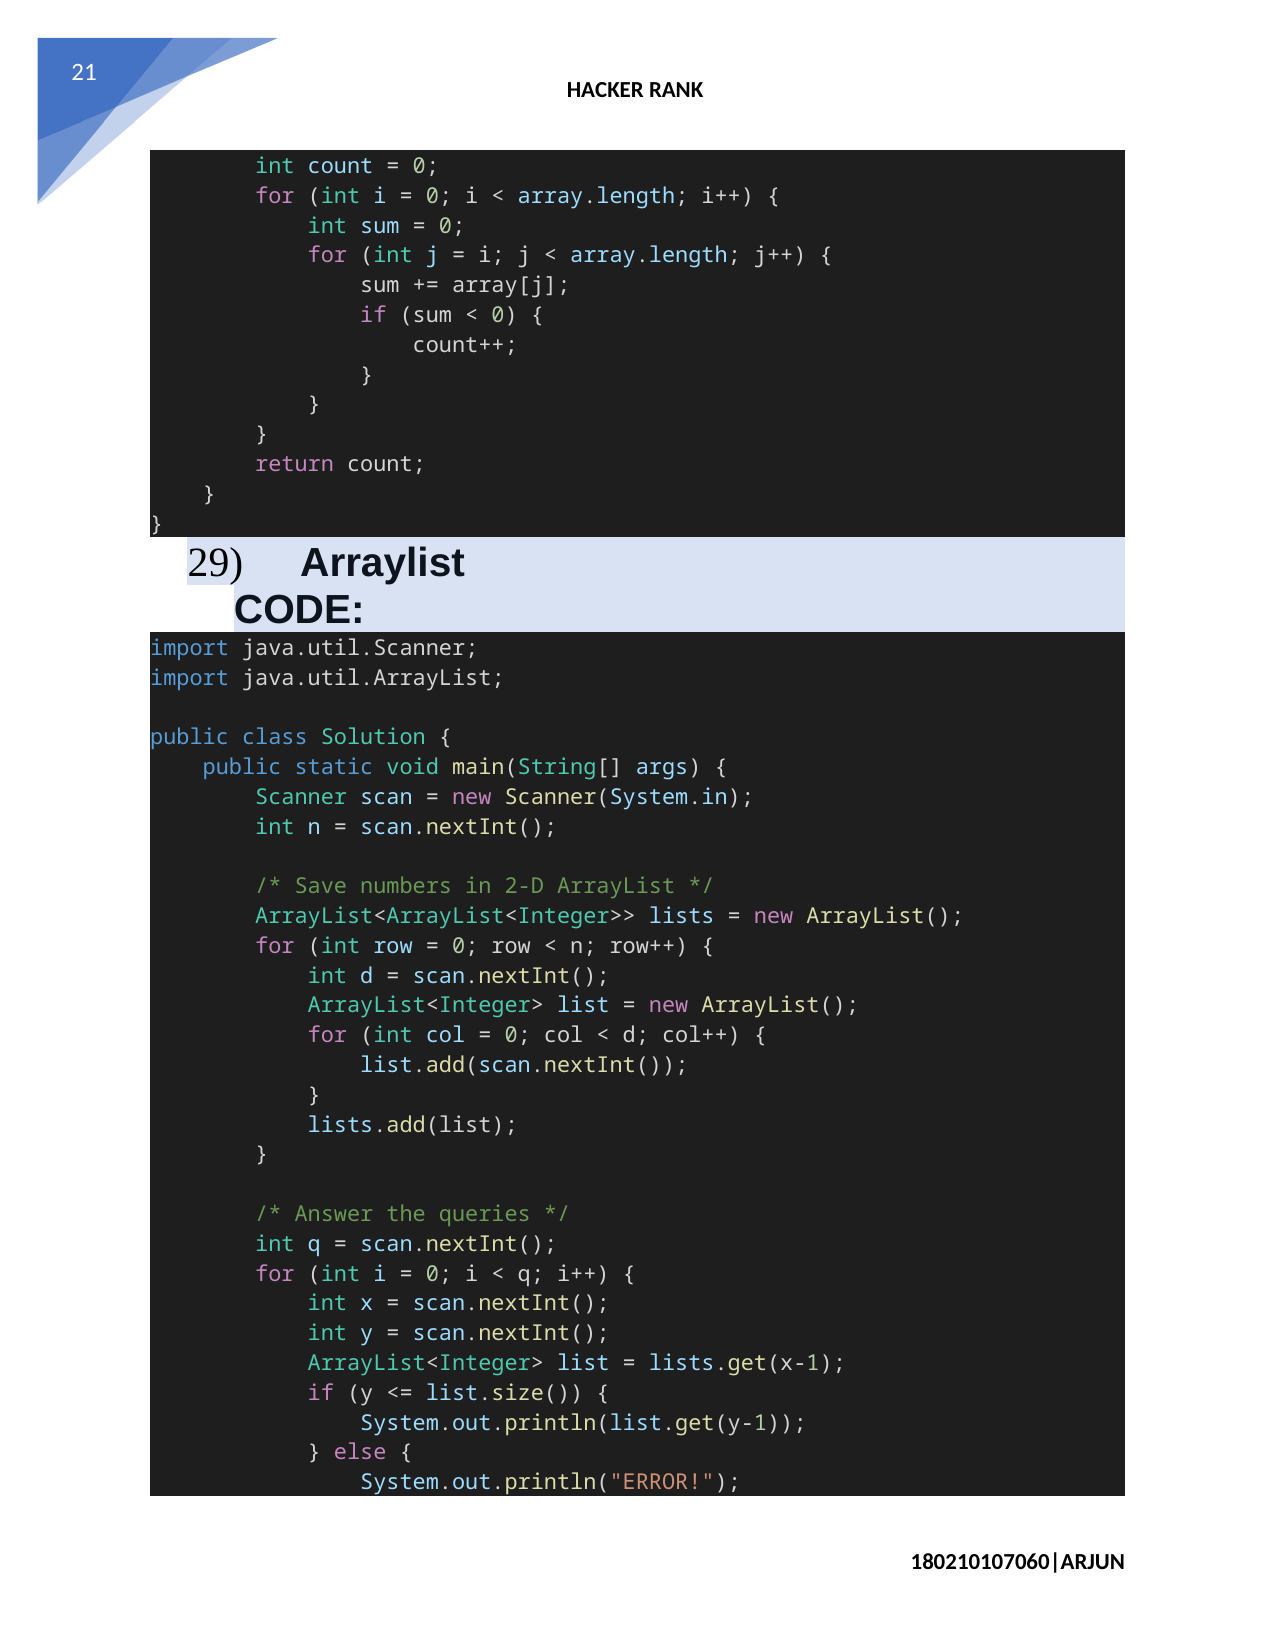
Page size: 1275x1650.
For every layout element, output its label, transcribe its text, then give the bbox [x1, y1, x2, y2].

text int d = scan.nextInt(); [150, 960, 1125, 989]
text int sum = 0; [150, 209, 1125, 239]
text sum += array[j]; [150, 269, 1125, 299]
text import java.util.ArrayList; [150, 662, 1125, 692]
text } [150, 388, 1125, 418]
text } [150, 478, 1125, 507]
text } [150, 507, 1125, 537]
text System.out.println("ERROR!"); [150, 1466, 1125, 1496]
text } [150, 1138, 1125, 1168]
text ArrayList<ArrayList<Integer>> lists = new ArrayList(); [150, 900, 1125, 930]
text /* Save numbers in 2-D ArrayList */ [150, 870, 1125, 900]
text System.out.println(list.get(y-1)); [150, 1407, 1125, 1436]
text } [150, 1079, 1125, 1109]
text } [150, 358, 1125, 388]
text for (int i = 0; i < q; i++) { [150, 1258, 1125, 1287]
text public static void main(String[] args) { [150, 751, 1125, 781]
text } [150, 418, 1125, 448]
text list.add(scan.nextInt()); [150, 1049, 1125, 1079]
text for (int i = 0; i < array.length; i++) { [150, 180, 1125, 209]
text int n = scan.nextInt(); [150, 811, 1125, 841]
subtitle CODE: [234, 585, 1125, 632]
text int x = scan.nextInt(); [150, 1287, 1125, 1317]
text count++; [150, 329, 1125, 358]
text for (int col = 0; col < d; col++) { [150, 1019, 1125, 1049]
text return count; [150, 448, 1125, 478]
text if (y <= list.size()) { [150, 1377, 1125, 1407]
subtitle Arraylist [187, 537, 1125, 585]
text int count = 0; [150, 150, 1125, 180]
text import java.util.Scanner; [150, 632, 1125, 662]
text lists.add(list); [150, 1109, 1125, 1138]
text int q = scan.nextInt(); [150, 1228, 1125, 1258]
text int y = scan.nextInt(); [150, 1317, 1125, 1347]
text for (int j = i; j < array.length; j++) { [150, 239, 1125, 269]
text Scanner scan = new Scanner(System.in); [150, 781, 1125, 811]
text /* Answer the queries */ [150, 1198, 1125, 1228]
text if (sum < 0) { [150, 299, 1125, 329]
text ArrayList<Integer> list = lists.get(x-1); [150, 1347, 1125, 1377]
text } else { [150, 1436, 1125, 1466]
picture [37, 37, 279, 206]
text ArrayList<Integer> list = new ArrayList(); [150, 989, 1125, 1019]
text public class Solution { [150, 721, 1125, 751]
text for (int row = 0; row < n; row++) { [150, 930, 1125, 960]
